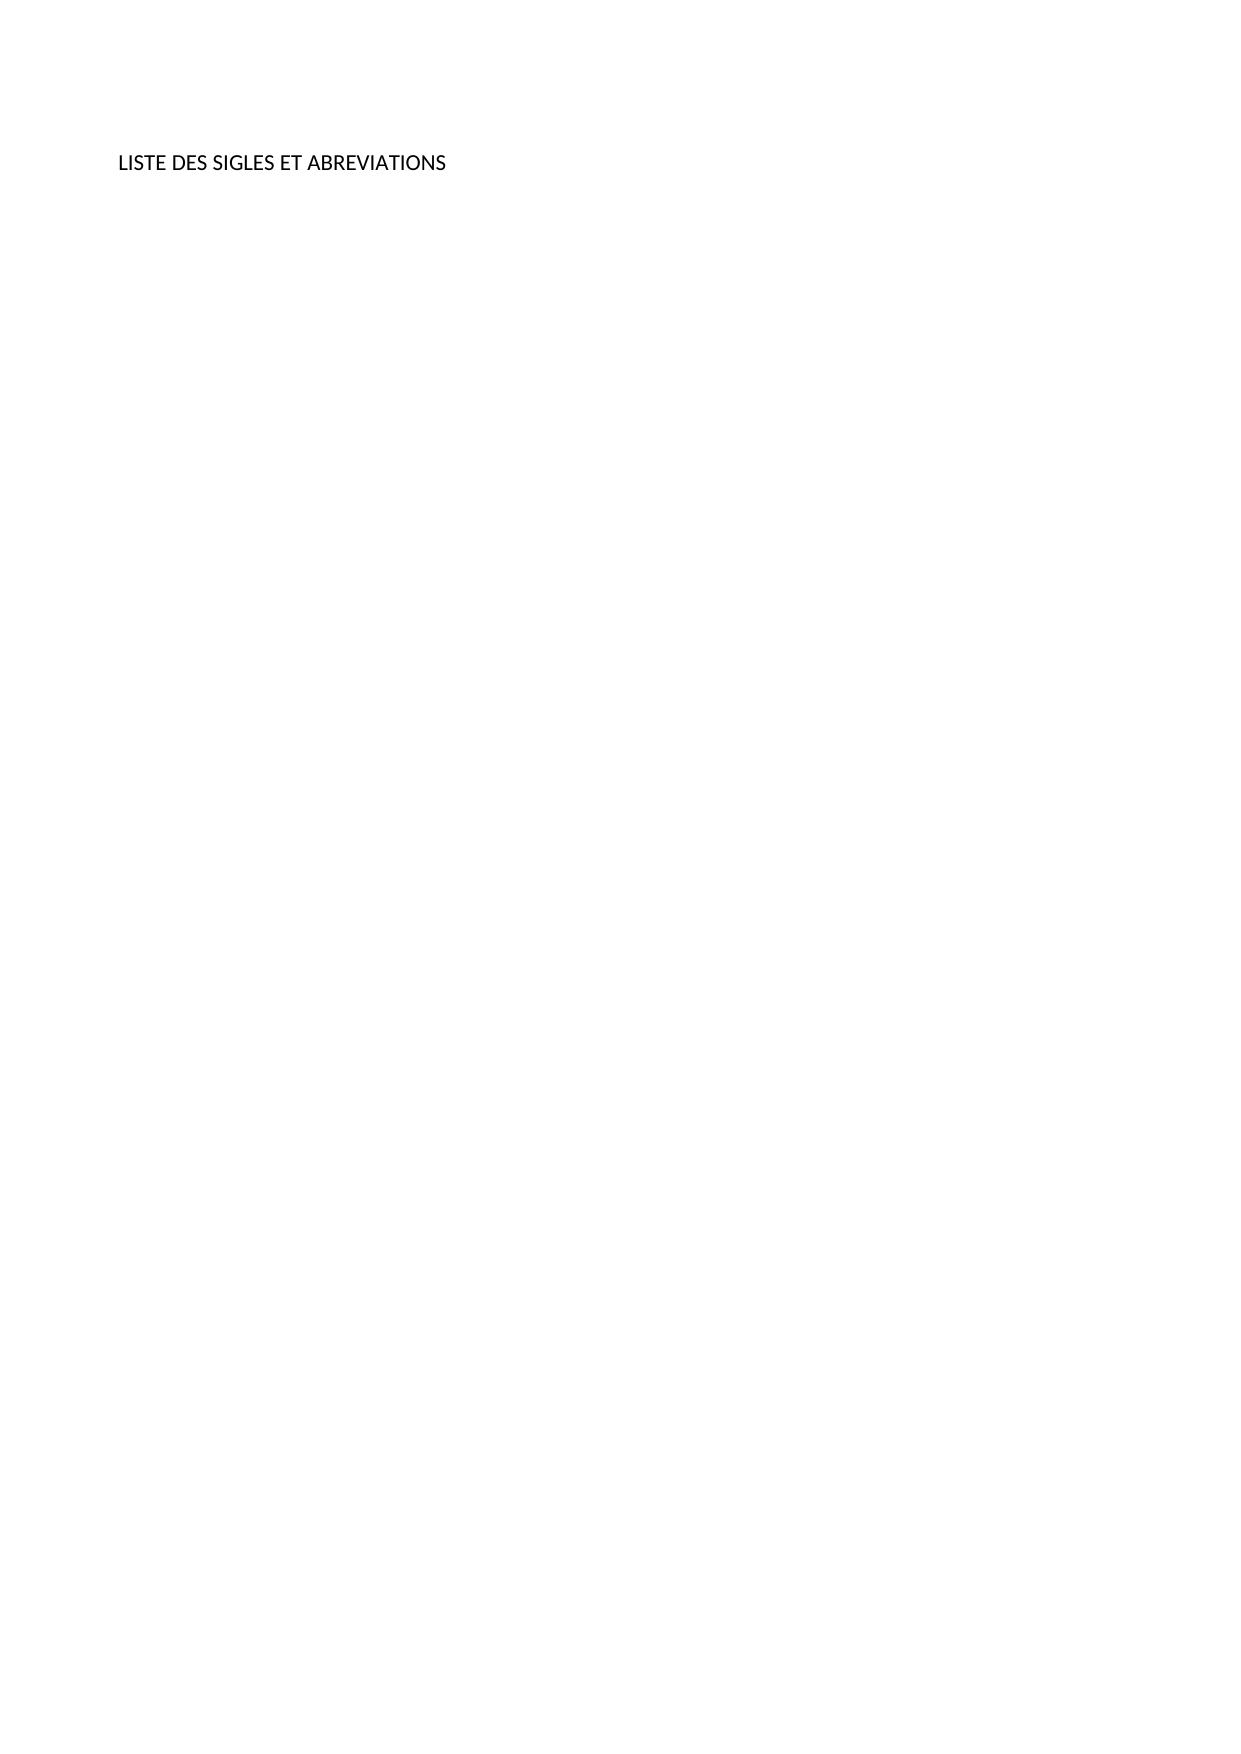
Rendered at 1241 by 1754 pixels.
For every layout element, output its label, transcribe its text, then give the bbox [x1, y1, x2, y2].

text LISTE DES SIGLES ET ABREVIATIONS [118, 148, 1181, 176]
